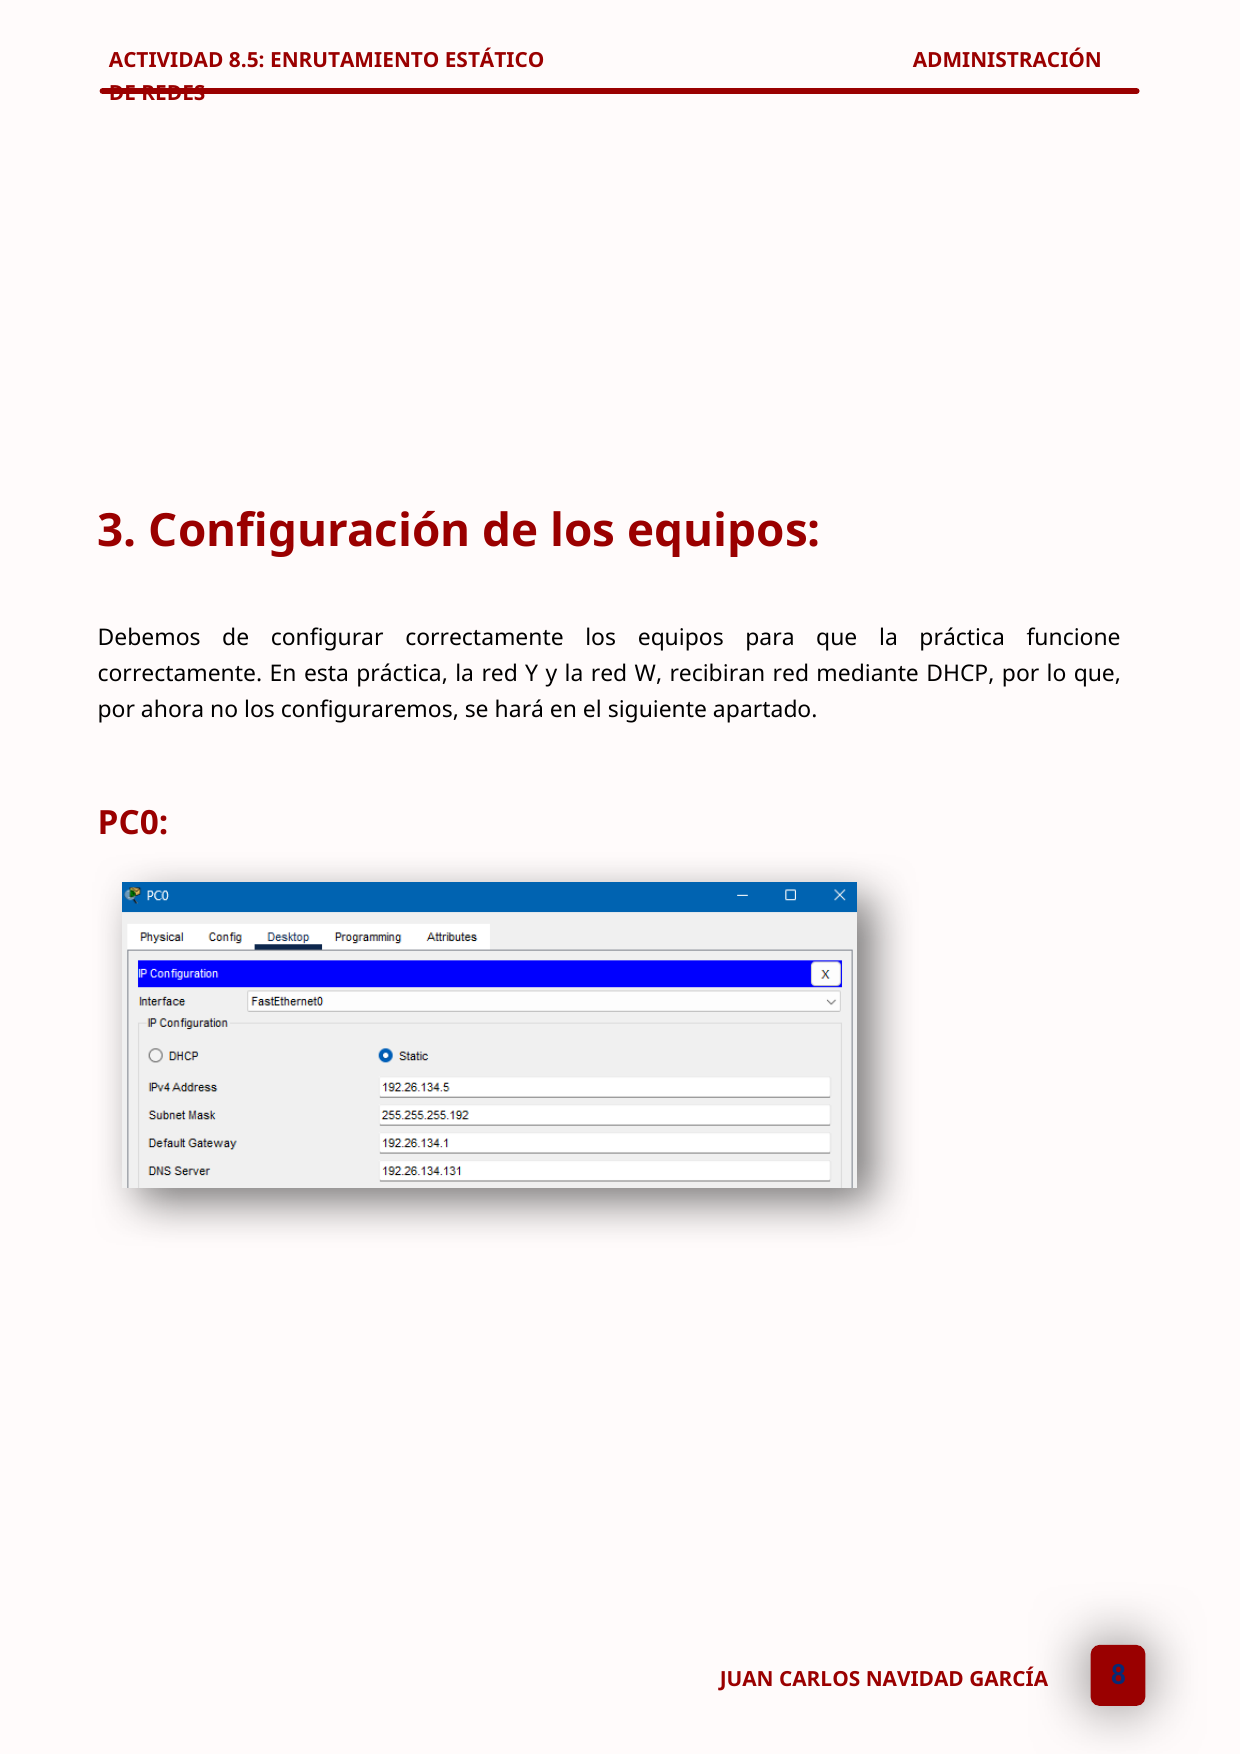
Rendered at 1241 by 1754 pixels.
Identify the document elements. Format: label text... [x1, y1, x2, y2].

text Debemos de configurar correctamente los equipos para que la práctica funcione correctamente. En esta práctica, la red Y y la red W, recibiran red mediante DHCP, por lo que, por ahora no los configuraremos, se hará en el siguiente apartado. [97, 621, 1122, 724]
picture [122, 882, 857, 1188]
subtitle 3. Configuración de los equipos: [97, 497, 1122, 559]
subtitle PC0: [97, 799, 1122, 844]
